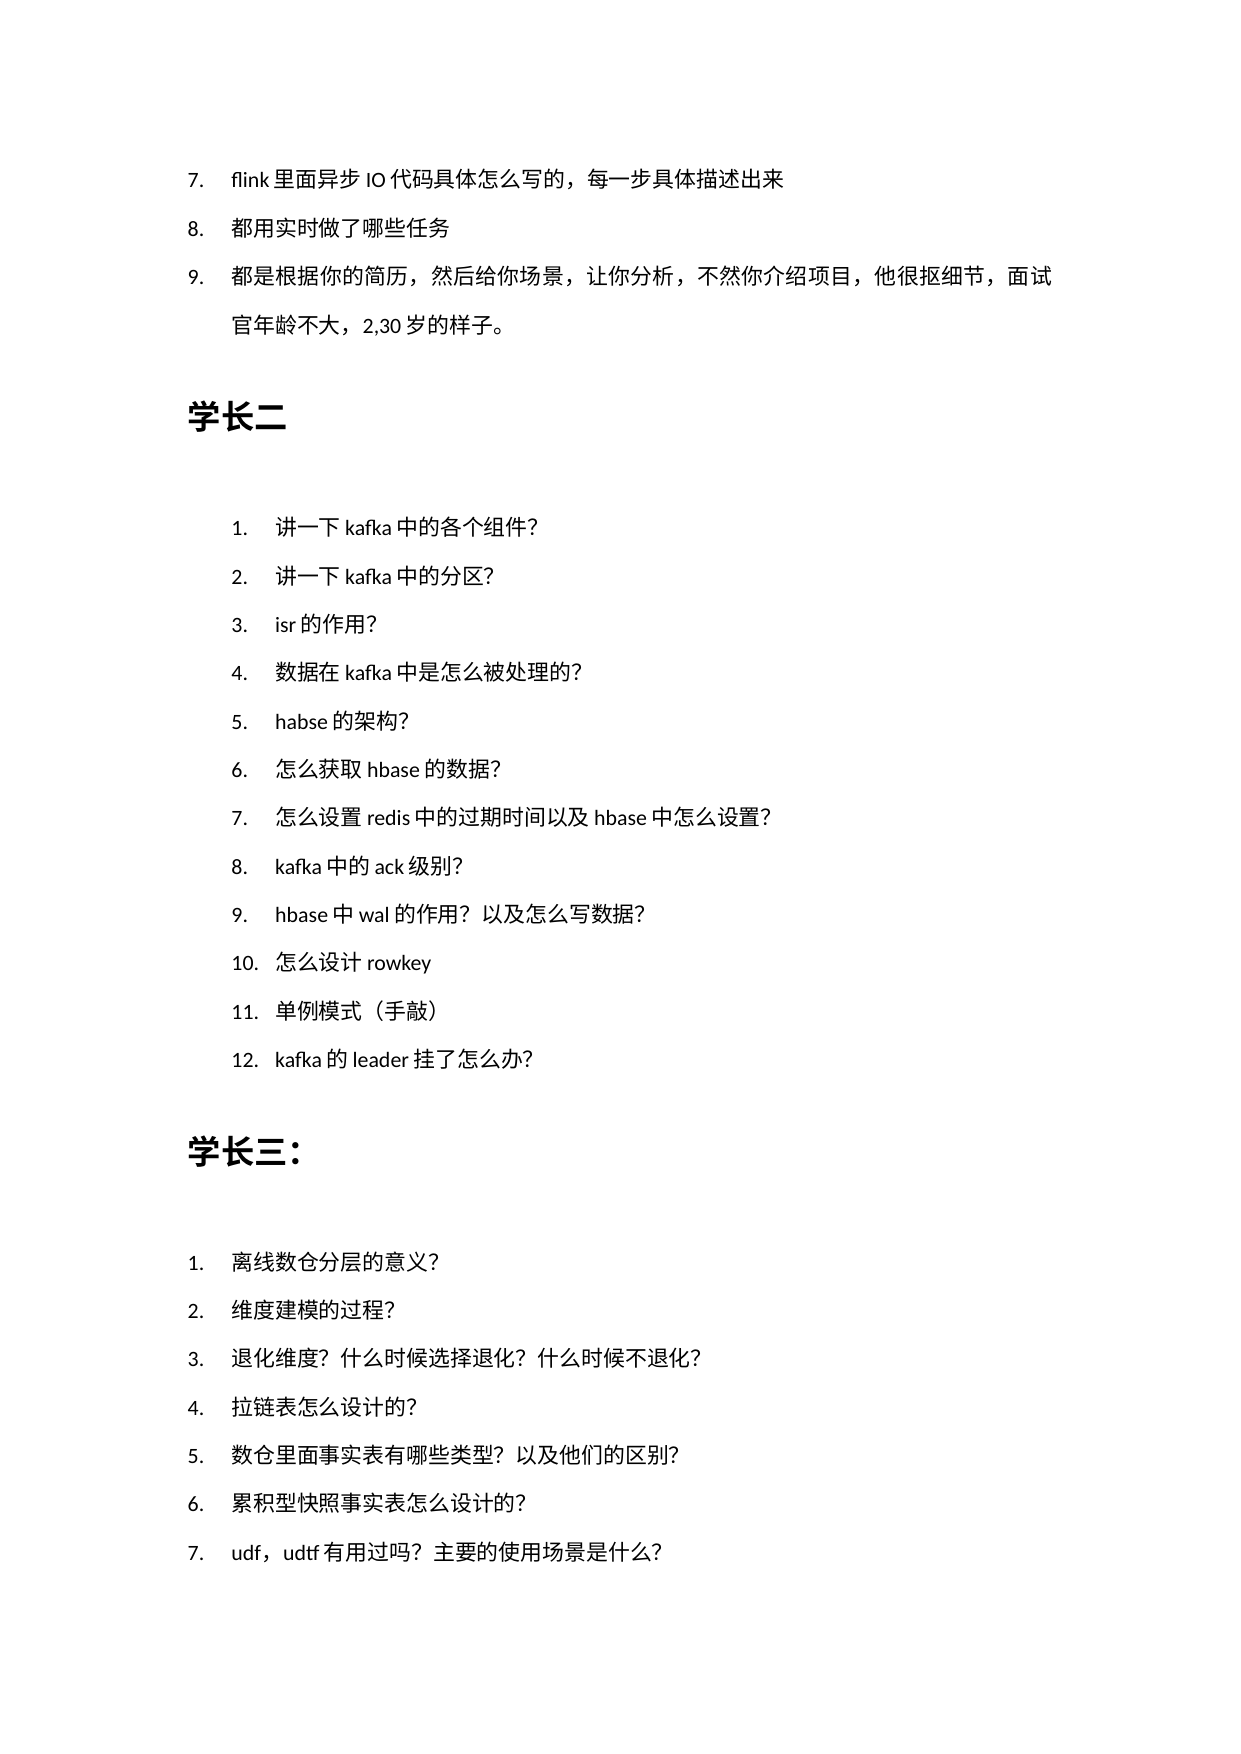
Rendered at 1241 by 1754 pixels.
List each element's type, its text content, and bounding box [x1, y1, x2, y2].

list 拉链表怎么设计的？ [187, 1389, 1053, 1422]
list 累积型快照事实表怎么设计的？ [187, 1486, 1053, 1518]
subtitle 学长二 [187, 383, 1053, 448]
list isr的作用？ [231, 607, 1053, 639]
list 怎么设置redis中的过期时间以及hbase中怎么设置？ [231, 800, 1053, 832]
list 数据在kafka中是怎么被处理的？ [231, 655, 1053, 687]
list kafka的leader挂了怎么办？ [231, 1042, 1053, 1074]
list 都是根据你的简历，然后给你场景，让你分析，不然你介绍项目，他很抠细节，面试官年龄不大，2,30岁的样子。 [187, 259, 1053, 340]
list 讲一下kafka中的各个组件？ [231, 510, 1053, 542]
list 数仓里面事实表有哪些类型？以及他们的区别？ [187, 1438, 1053, 1470]
subtitle 学长三： [187, 1117, 1053, 1182]
list 单例模式（手敲） [231, 993, 1053, 1026]
list hbase中wal的作用？以及怎么写数据？ [231, 897, 1053, 929]
list 离线数仓分层的意义？ [187, 1244, 1053, 1277]
list 维度建模的过程？ [187, 1293, 1053, 1325]
list udf，udtf有用过吗？主要的使用场景是什么？ [187, 1534, 1053, 1567]
list 怎么设计rowkey [231, 945, 1053, 977]
list 都用实时做了哪些任务 [187, 210, 1053, 243]
list kafka中的ack级别？ [231, 848, 1053, 881]
list 退化维度？什么时候选择退化？什么时候不退化？ [187, 1341, 1053, 1373]
list 讲一下kafka中的分区？ [231, 558, 1053, 591]
list 怎么获取hbase的数据？ [231, 752, 1053, 784]
list habse的架构？ [231, 703, 1053, 736]
list flink里面异步IO代码具体怎么写的，每一步具体描述出来 [187, 162, 1053, 194]
